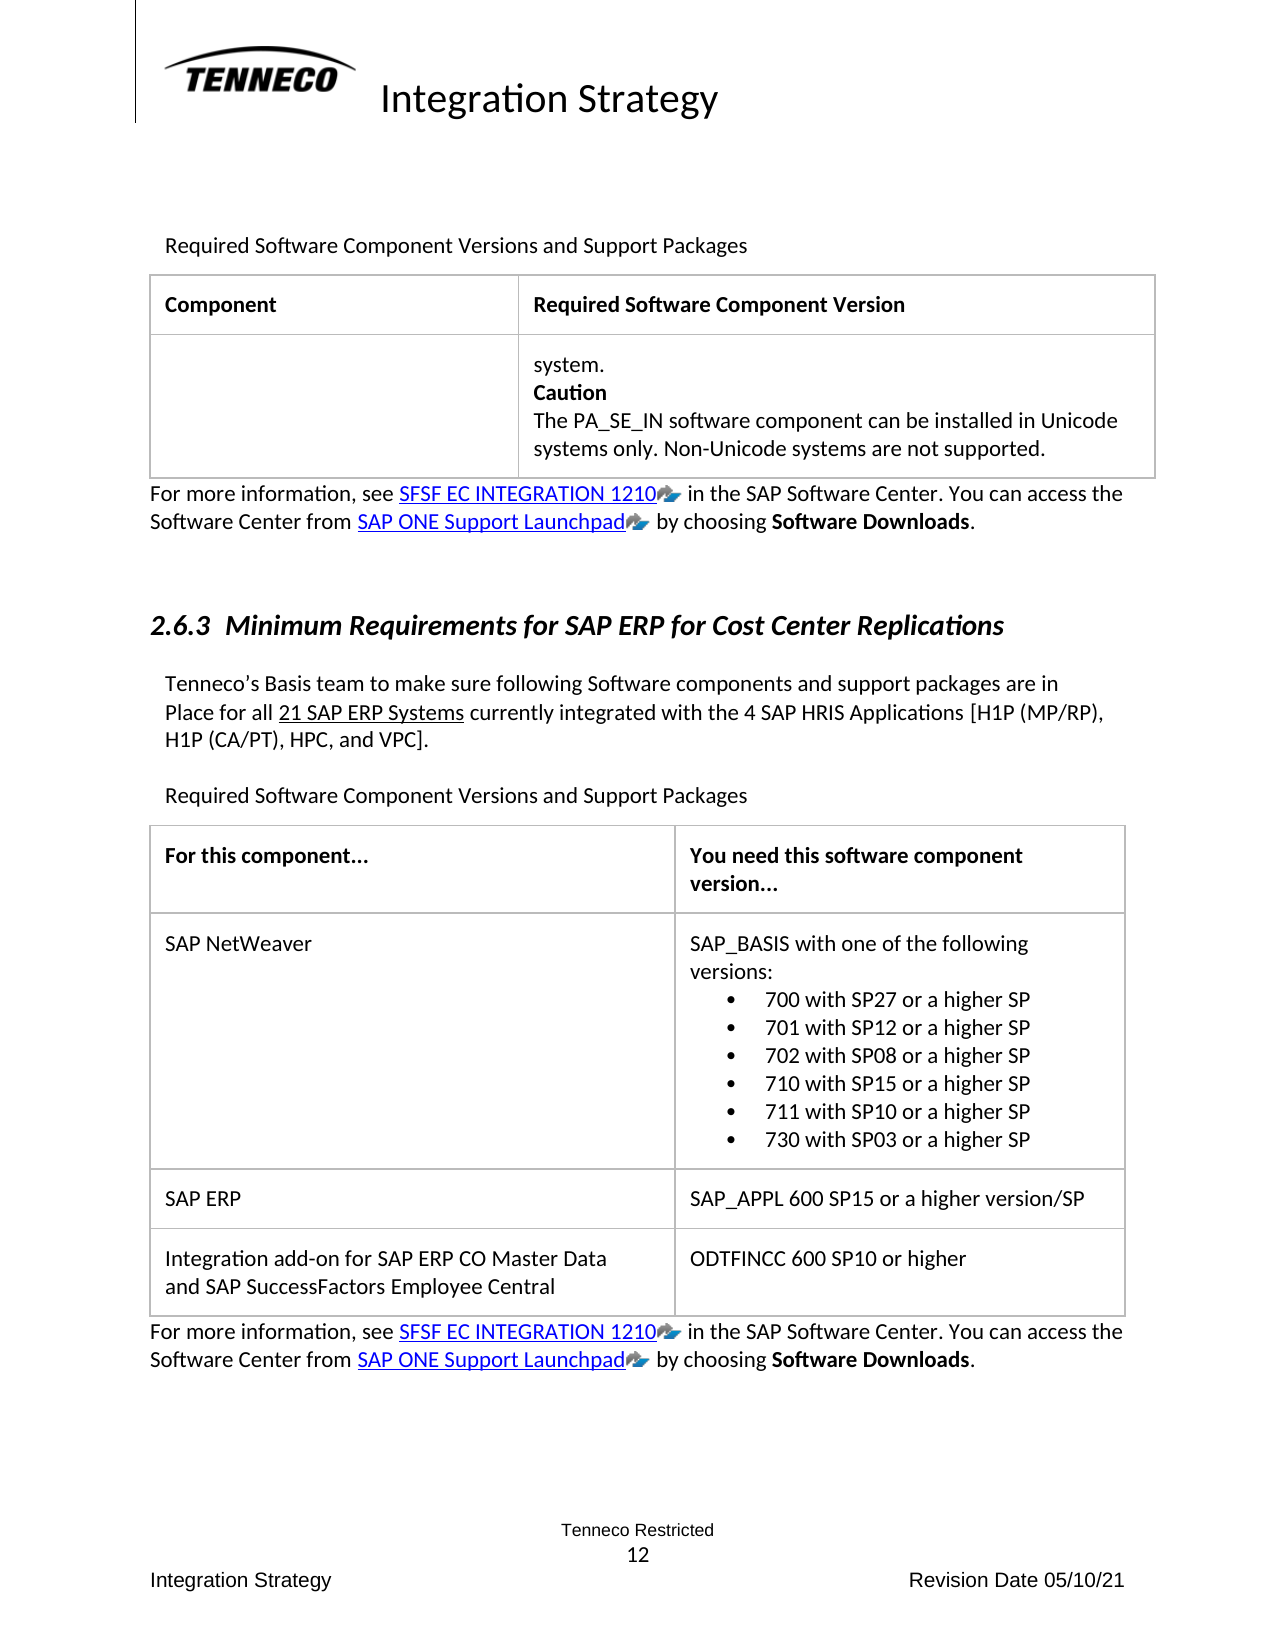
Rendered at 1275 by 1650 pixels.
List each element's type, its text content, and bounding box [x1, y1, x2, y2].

picture [150, 28, 381, 113]
table_cell Integration add-on for SAP ERP CO Master Data and SAP SuccessFactors Employee Central [151, 1229, 674, 1315]
subtitle Minimum Requirements for SAP ERP for Cost Center Replications [150, 607, 1125, 643]
picture [656, 1323, 683, 1339]
table_cell SAP ERP [151, 1170, 674, 1228]
picture [625, 513, 651, 530]
table_cell ODTFINCC 600 SP10 or higher [676, 1229, 1124, 1315]
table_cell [519, 335, 1154, 477]
table_cell Required Software Component Version [519, 276, 1154, 334]
table_cell SAP_APPL 600 SP15 or a higher version/SP [676, 1170, 1124, 1228]
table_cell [151, 335, 518, 477]
picture [625, 1351, 651, 1367]
table_header Required Software Component Versions and Support Packages [150, 216, 1155, 274]
table_cell For this component... [151, 826, 674, 912]
table_cell SAP_BASIS with one of the following versions: 700 with SP27 or a higher SP 701 with SP12 or a higher SP 702 with SP08 or a higher SP 710 with SP15 or a higher SP 711 with SP10 or a higher SP 730 with SP03 or a higher SP [676, 914, 1124, 1168]
picture [656, 485, 683, 502]
table_header Tenneco’s Basis team to make sure following Software components and support packages are in Place for all 21 SAP ERP Systems currently integrated with the 4 SAP HRIS Applications [H1P (MP/RP), H1P (CA/PT), HPC, and VPC]. Required Software Component Versions and Support Packages [150, 655, 1125, 825]
table_cell You need this software component version... [676, 826, 1124, 912]
table_cell Component [151, 276, 518, 334]
text For more information, see SFSF EC INTEGRATION 1210 in the SAP Software Center. You can access the Software Center from SAP ONE Support Launchpad by choosing Software Downloads. [150, 1317, 1125, 1373]
table_cell SAP NetWeaver [151, 914, 674, 1168]
text For more information, see SFSF EC INTEGRATION 1210 in the SAP Software Center. You can access the Software Center from SAP ONE Support Launchpad by choosing Software Downloads. [150, 479, 1125, 535]
